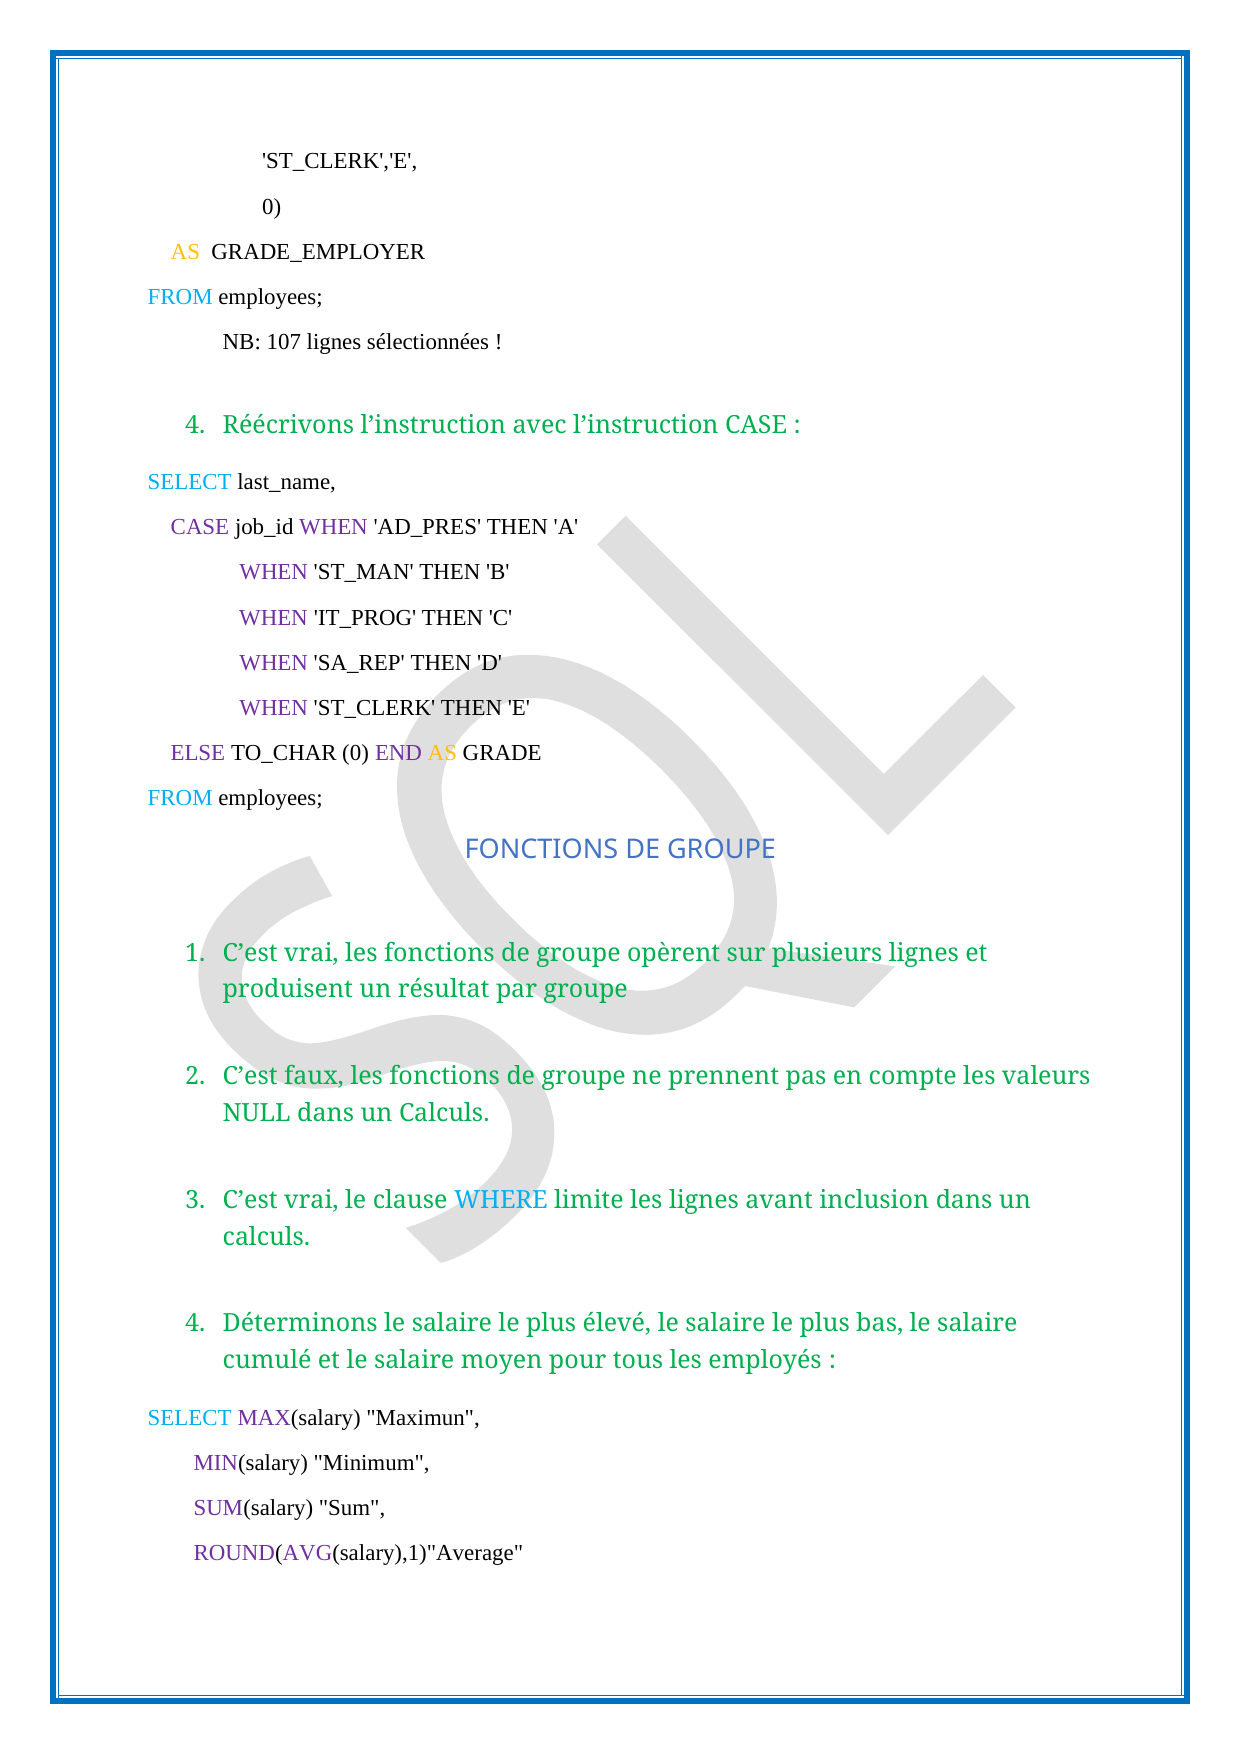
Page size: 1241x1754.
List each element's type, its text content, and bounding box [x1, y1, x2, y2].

text ROUND(AVG(salary),1)"Average" [147, 1539, 1093, 1565]
text WHEN 'ST_MAN' THEN 'B' [147, 558, 1093, 585]
text 0) [147, 193, 1093, 219]
text AS GRADE_EMPLOYER [147, 238, 1093, 264]
subtitle Réécrivons l’instruction avec l’instruction CASE : [185, 406, 1093, 441]
text WHEN 'SA_REP' THEN 'D' [147, 649, 1093, 675]
text WHEN 'ST_CLERK' THEN 'E' [147, 694, 1093, 720]
subtitle FONCTIONS DE GROUPE [147, 829, 1093, 866]
subtitle Déterminons le salaire le plus élevé, le salaire le plus bas, le salaire cumulé et le salaire moyen pour tous les employés : [185, 1305, 1093, 1376]
subtitle C’est vrai, le clause WHERE limite les lignes avant inclusion dans un calculs. [185, 1181, 1093, 1252]
text NB: 107 lignes sélectionnées ! [147, 328, 1093, 354]
text 'ST_CLERK','E', [147, 148, 1093, 174]
text ELSE TO_CHAR (0) END AS GRADE [147, 739, 1093, 765]
text SELECT MAX(salary) "Maximun", [147, 1403, 1093, 1430]
text CASE job_id WHEN 'AD_PRES' THEN 'A' [147, 513, 1093, 540]
text FROM employees; [147, 283, 1093, 309]
subtitle C’est faux, les fonctions de groupe ne prennent pas en compte les valeurs NULL dans un Calculs. [185, 1058, 1093, 1129]
text SUM(salary) "Sum", [147, 1494, 1093, 1520]
text SELECT last_name, [147, 468, 1093, 494]
text FROM employees; [147, 784, 1093, 810]
text WHEN 'IT_PROG' THEN 'C' [147, 603, 1093, 630]
text MIN(salary) "Minimum", [147, 1449, 1093, 1475]
subtitle C’est vrai, les fonctions de groupe opèrent sur plusieurs lignes et produisent un résultat par groupe [185, 934, 1093, 1005]
